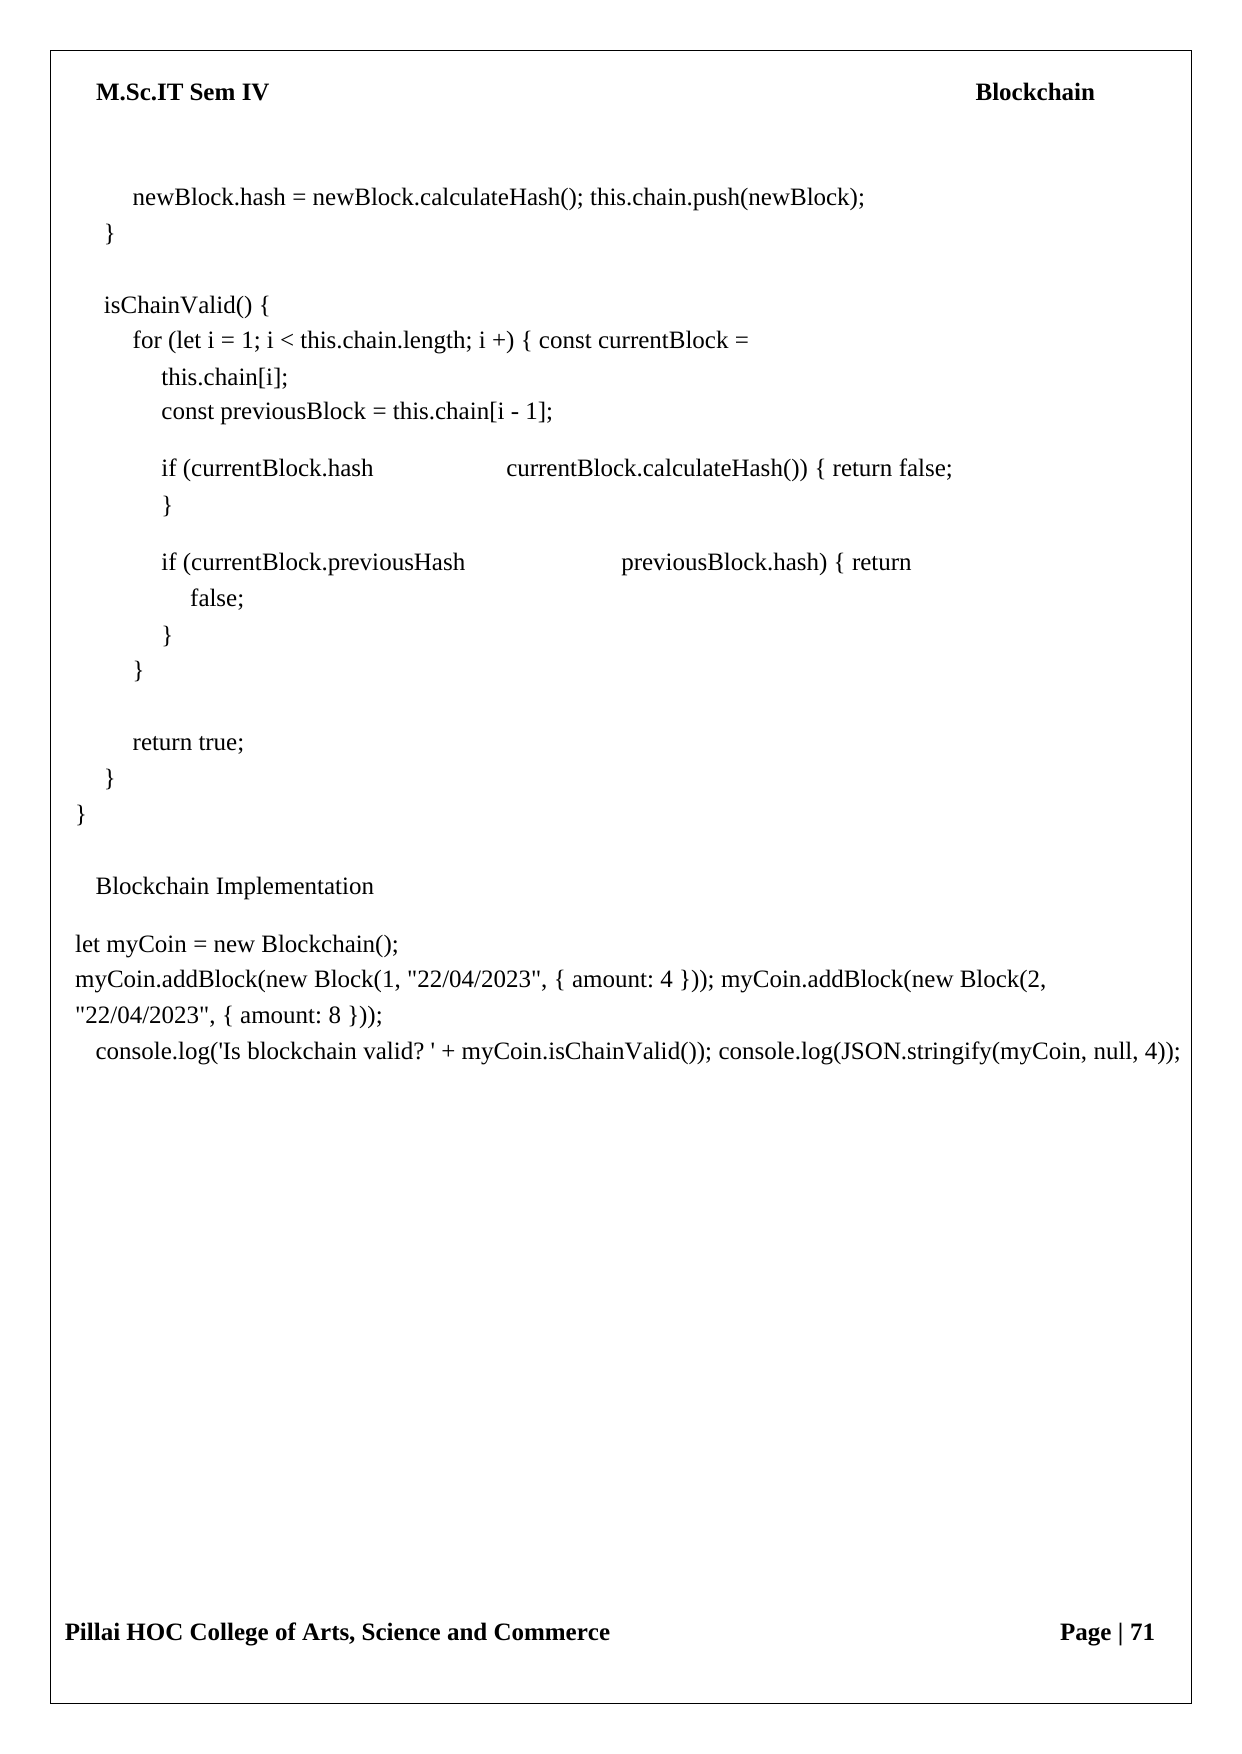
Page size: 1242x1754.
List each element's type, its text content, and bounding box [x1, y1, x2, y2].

text if (currentBlock.hash currentBlock.calculateHash()) { return false; [161, 453, 981, 482]
text myCoin.addBlock(new Block(1, "22/04/2023", { amount: 4 })); myCoin.addBlock(new Block(2, "22/04/2023", { amount: 8 })); [75, 964, 1185, 1029]
text console.log('Is blockchain valid? ' + myCoin.isChainValid()); console.log(JSON.stringify(myCoin, null, 4)); [75, 1036, 1185, 1065]
text for (let i = 1; i < this.chain.length; i +) { const currentBlock = this.chain[i]; [132, 326, 779, 390]
text } [75, 799, 1185, 827]
text } [104, 763, 1185, 792]
text return true; [132, 727, 1185, 756]
text } [161, 620, 1185, 648]
text isChainValid() { [104, 290, 1185, 319]
text } [161, 490, 1185, 518]
text if (currentBlock.previousHash previousBlock.hash) { return false; [161, 547, 952, 612]
text } [132, 655, 1185, 684]
text let myCoin = new Blockchain(); [75, 929, 1185, 958]
text Blockchain Implementation [89, 871, 1185, 899]
text } [104, 218, 1185, 247]
text const previousBlock = this.chain[i - 1]; [161, 397, 1185, 424]
text newBlock.hash = newBlock.calculateHash(); this.chain.push(newBlock); [132, 182, 907, 211]
